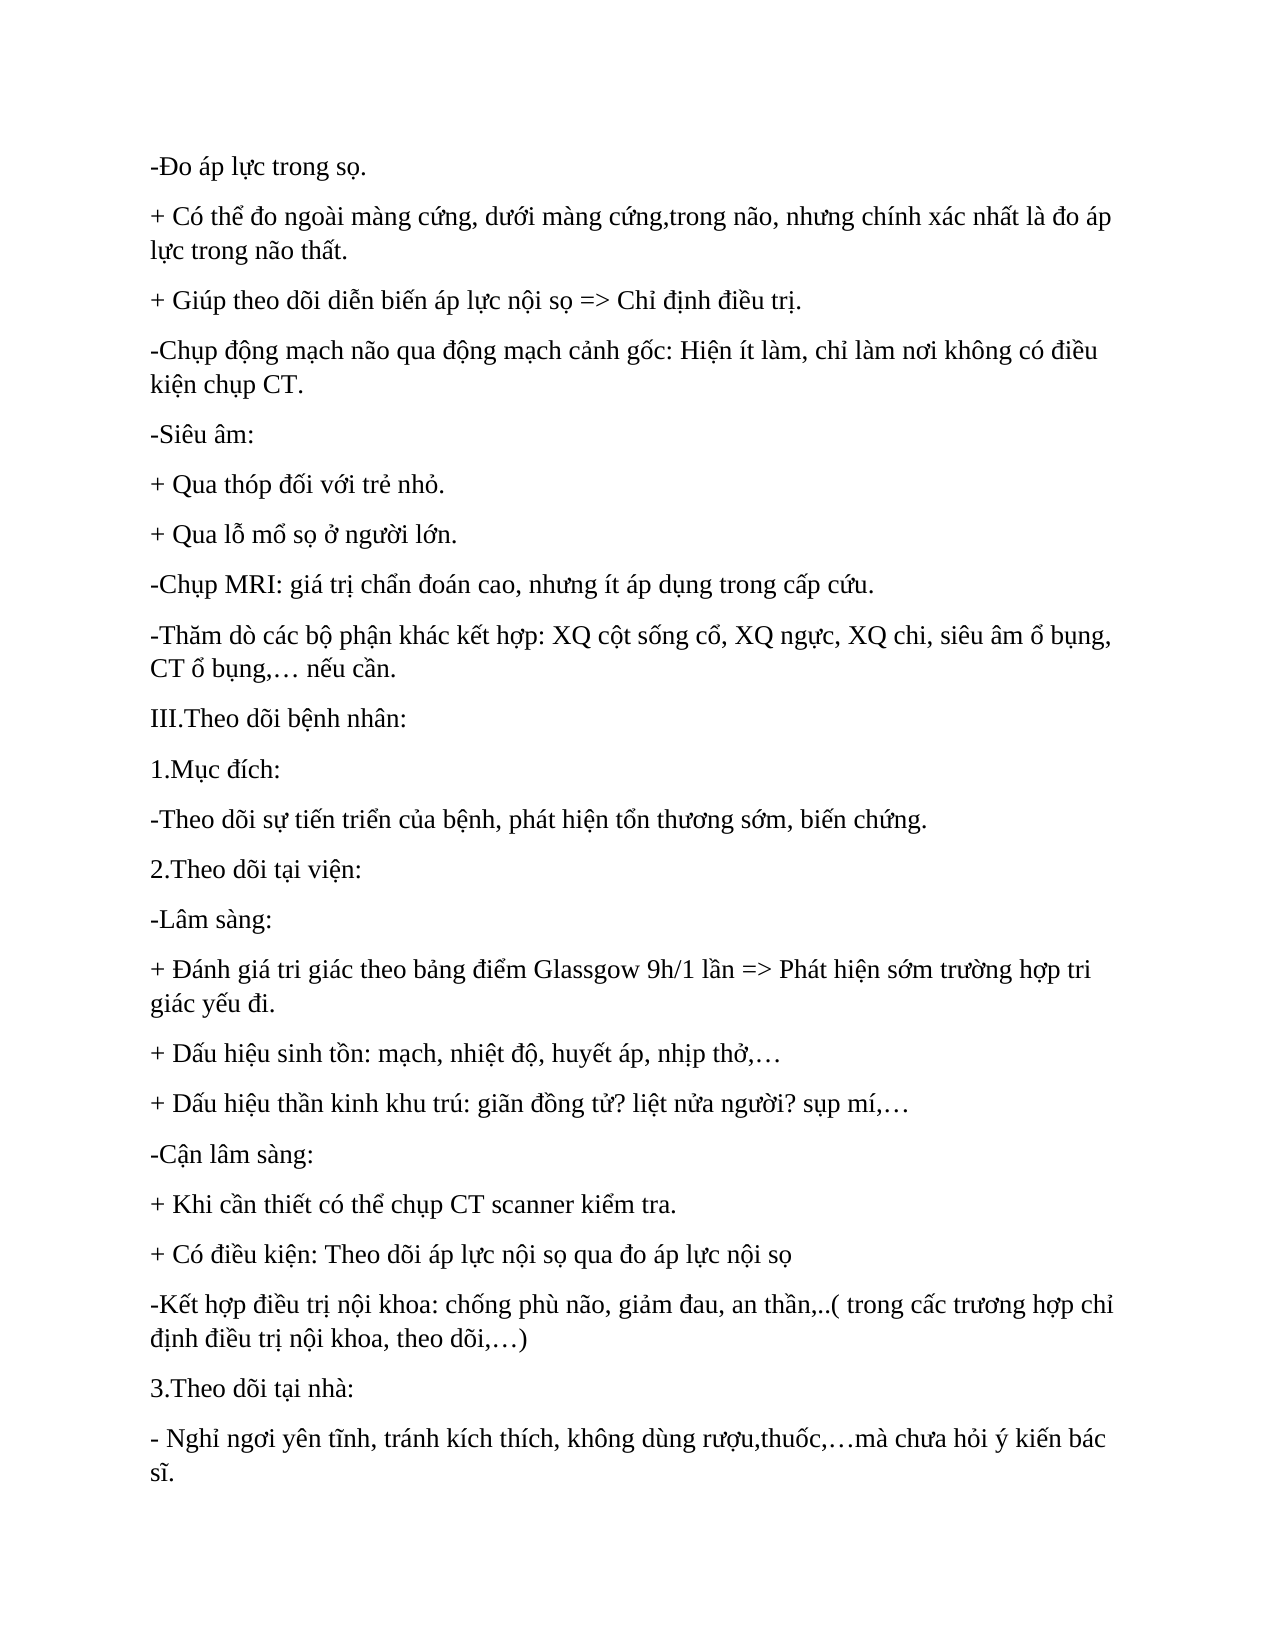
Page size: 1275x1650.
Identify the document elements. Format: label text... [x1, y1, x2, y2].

text III.Theo dõi bệnh nhân: [150, 702, 1125, 734]
text - Nghỉ ngơi yên tĩnh, tránh kích thích, không dùng rượu,thuốc,…mà chưa hỏi ý kiến bác sĩ. [150, 1422, 1125, 1487]
text + Có điều kiện: Theo dõi áp lực nội sọ qua đo áp lực nội sọ [150, 1238, 1125, 1269]
text -Thăm dò các bộ phận khác kết hợp: XQ cột sống cổ, XQ ngực, XQ chi, siêu âm ổ bụng, CT ổ bụng,… nếu cần. [150, 619, 1125, 683]
text -Siêu âm: [150, 418, 1125, 449]
text -Lâm sàng: [150, 903, 1125, 934]
text + Có thể đo ngoài màng cứng, dưới màng cứng,trong não, nhưng chính xác nhất là đo áp lực trong não thất. [150, 200, 1125, 265]
text + Giúp theo dõi diễn biến áp lực nội sọ => Chỉ định điều trị. [150, 284, 1125, 315]
text + Khi cần thiết có thể chụp CT scanner kiểm tra. [150, 1188, 1125, 1219]
text 3.Theo dõi tại nhà: [150, 1372, 1125, 1403]
text -Theo dõi sự tiến triển của bệnh, phát hiện tổn thương sớm, biến chứng. [150, 803, 1125, 834]
text + Dấu hiệu sinh tồn: mạch, nhiệt độ, huyết áp, nhịp thở,… [150, 1037, 1125, 1068]
text -Chụp động mạch não qua động mạch cảnh gốc: Hiện ít làm, chỉ làm nơi không có điều kiện chụp CT. [150, 334, 1125, 399]
text 2.Theo dõi tại viện: [150, 853, 1125, 884]
text 1.Mục đích: [150, 753, 1125, 784]
text -Cận lâm sàng: [150, 1138, 1125, 1169]
text + Qua lỗ mổ sọ ở người lớn. [150, 518, 1125, 549]
text + Qua thóp đối với trẻ nhỏ. [150, 468, 1125, 499]
text -Kết hợp điều trị nội khoa: chống phù não, giảm đau, an thần,..( trong cấc trương hợp chỉ định điều trị nội khoa, theo dõi,…) [150, 1288, 1125, 1353]
text + Dấu hiệu thần kinh khu trú: giãn đồng tử? liệt nửa người? sụp mí,… [150, 1087, 1125, 1119]
text + Đánh giá tri giác theo bảng điểm Glassgow 9h/1 lần => Phát hiện sớm trường hợp tri giác yếu đi. [150, 953, 1125, 1018]
text -Chụp MRI: giá trị chẩn đoán cao, nhưng ít áp dụng trong cấp cứu. [150, 568, 1125, 600]
text -Đo áp lực trong sọ. [150, 150, 1125, 181]
